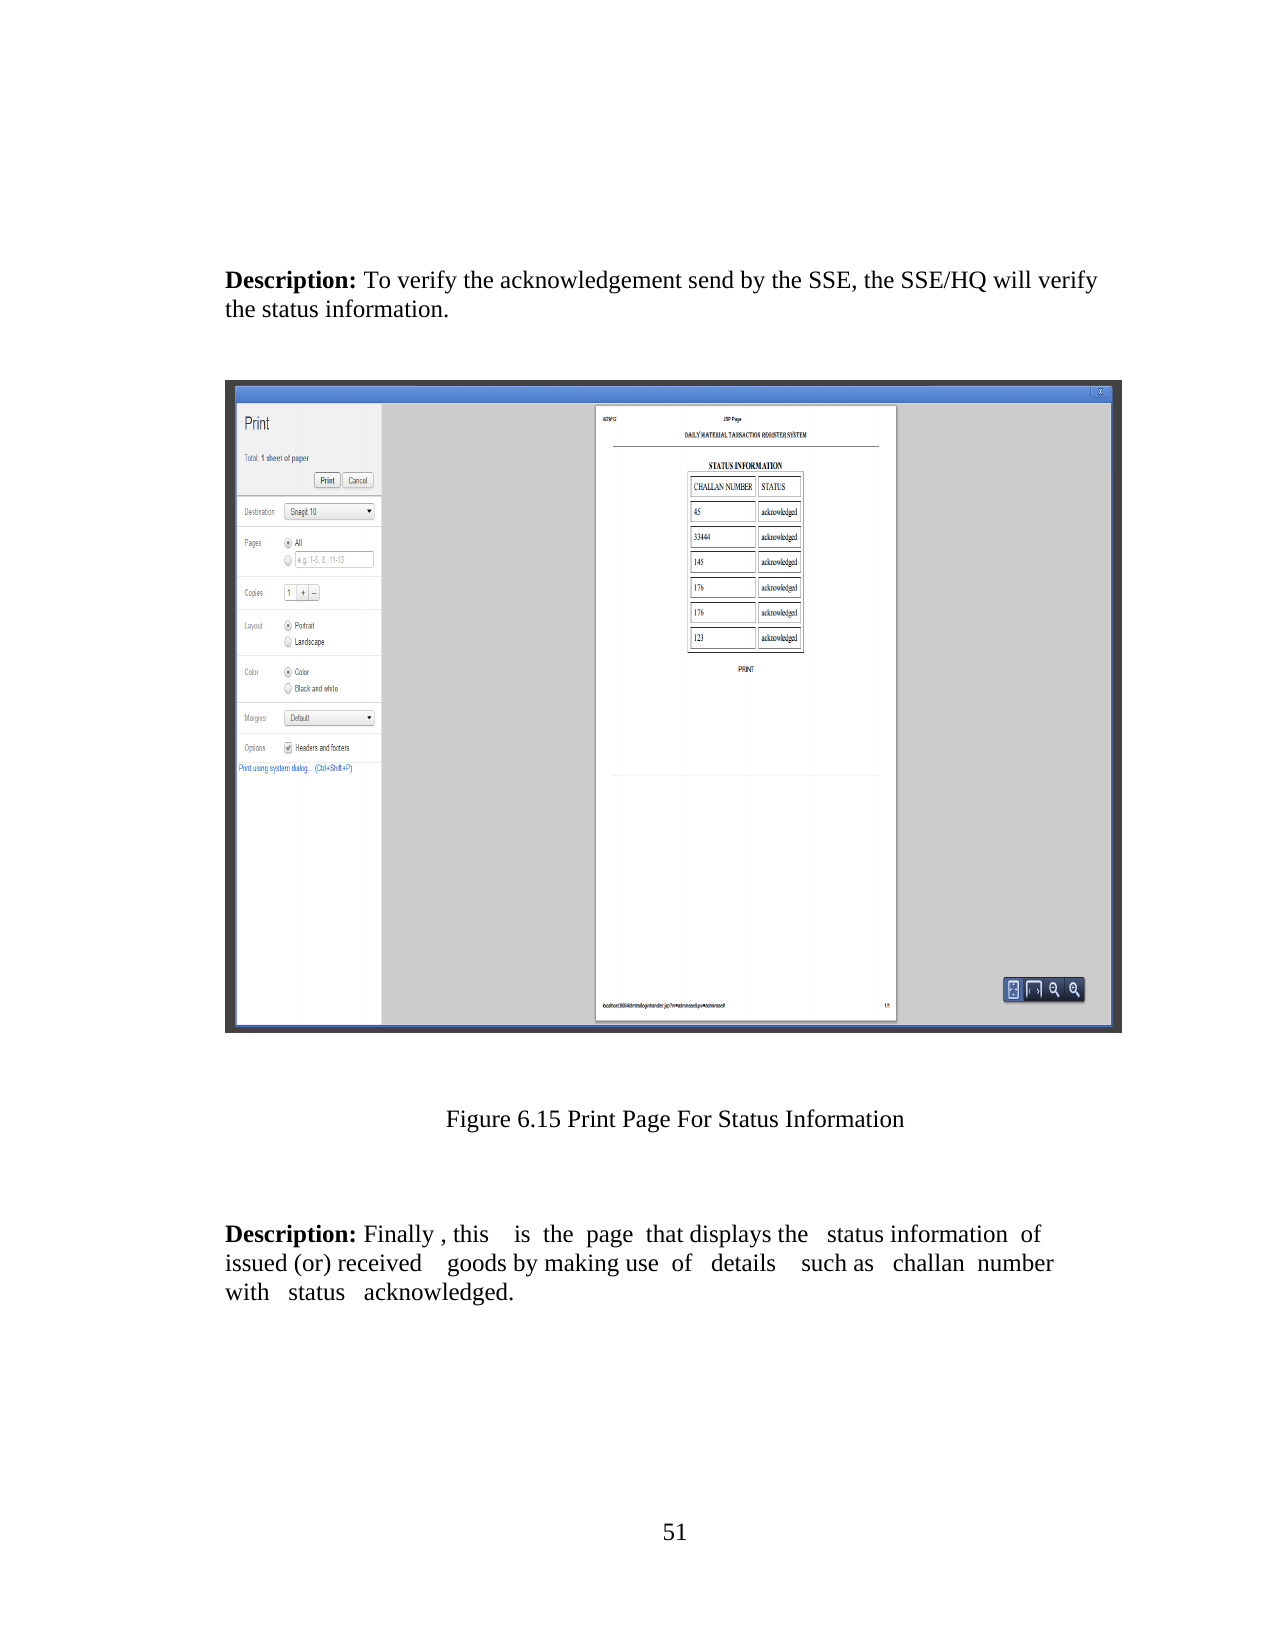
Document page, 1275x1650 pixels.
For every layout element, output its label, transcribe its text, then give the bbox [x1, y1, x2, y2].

text Figure 6.15 Print Page For Status Information [225, 1104, 1125, 1133]
text Description: To verify the acknowledgement send by the SSE, the SSE/HQ will verify the status information. [225, 265, 1125, 322]
text Description: Finally , this is the page that displays the status information of issued (or) received goods by making use of details such as challan number with status acknowledged. [225, 1219, 1125, 1306]
picture [225, 380, 1122, 1033]
